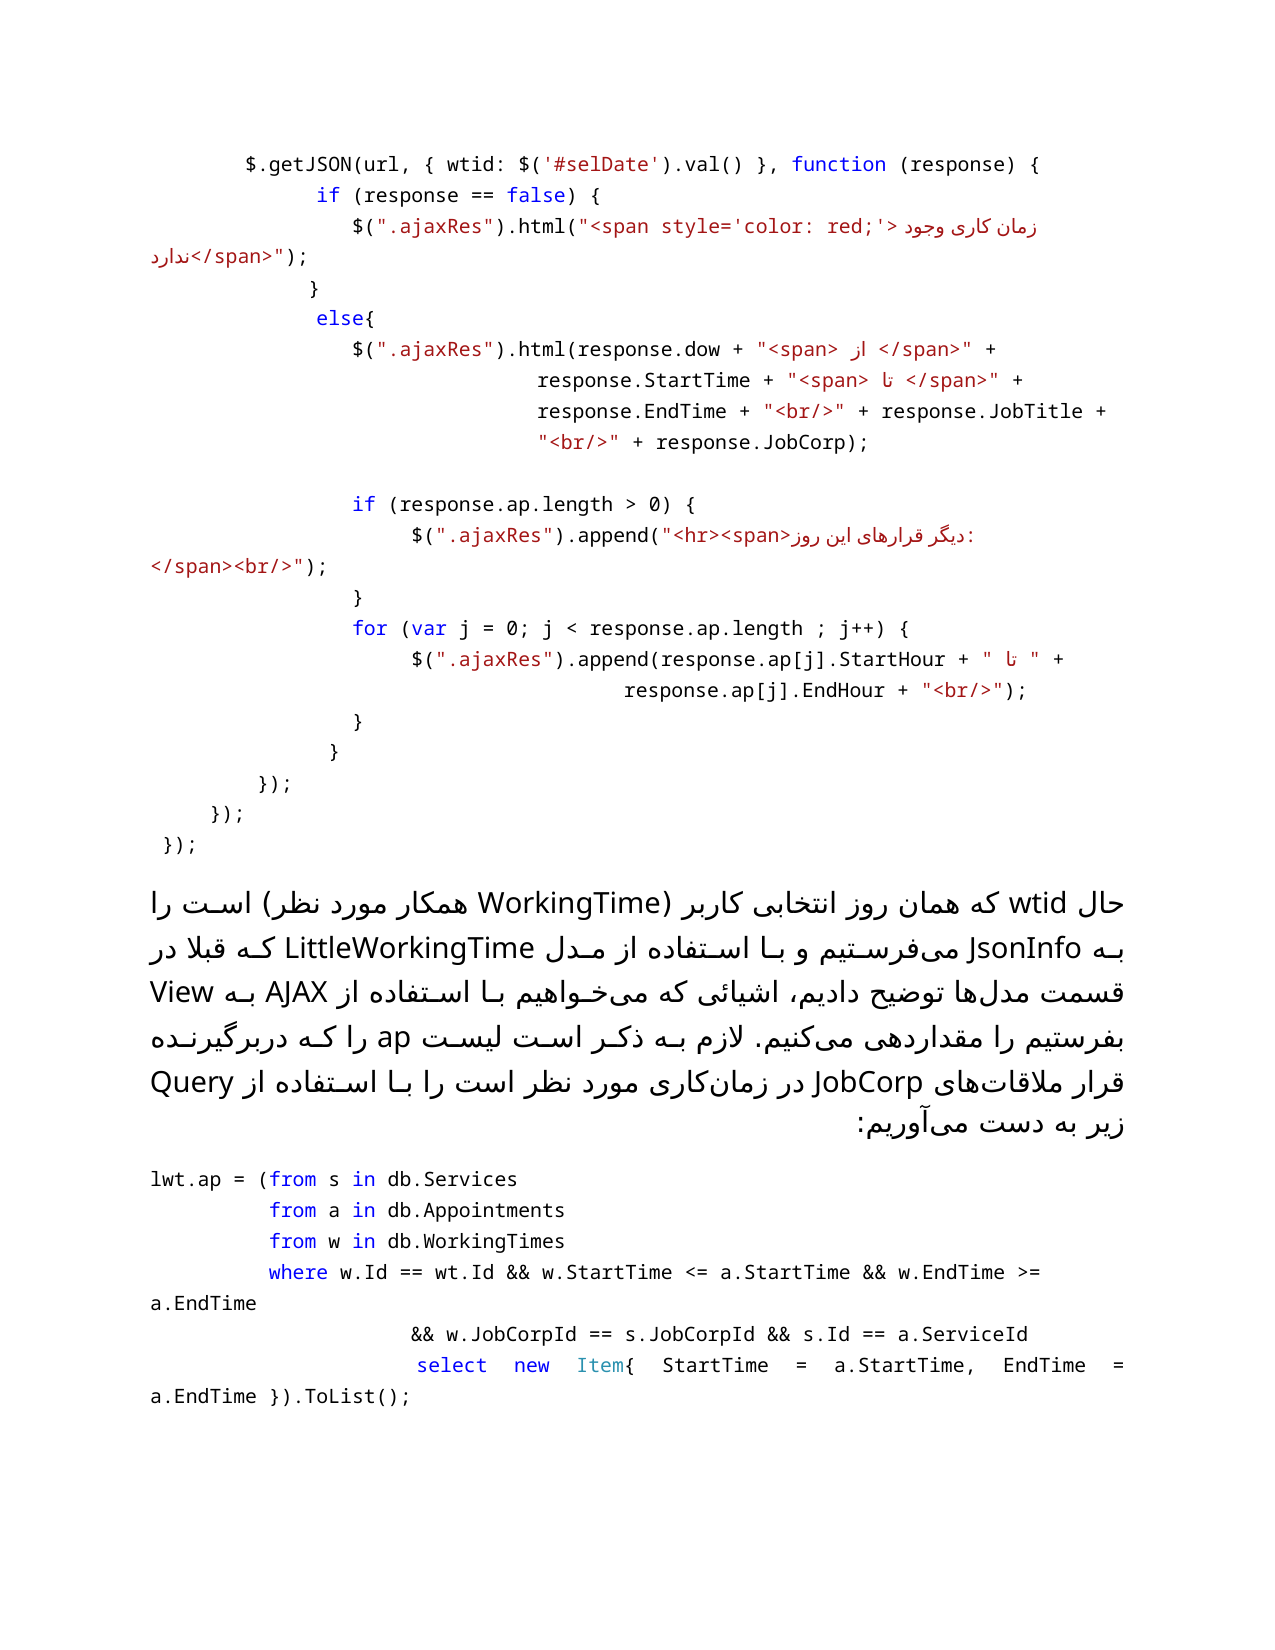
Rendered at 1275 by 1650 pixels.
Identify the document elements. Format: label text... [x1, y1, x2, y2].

text if (response.ap.length > 0) { [150, 490, 1125, 517]
text lwt.ap = (from s in db.Services [150, 1166, 1125, 1193]
text where w.Id == wt.Id && w.StartTime <= a.StartTime && w.EndTime >= a.EndTime [150, 1258, 1125, 1316]
text $(".ajaxRes").append(response.ap[j].StartHour + " تا " + [150, 645, 1125, 672]
text if (response == false) { [150, 181, 1125, 208]
text }); [150, 769, 1125, 796]
text } [150, 583, 1125, 610]
text "<br/>" + response.JobCorp); [525, 428, 1125, 455]
text from a in db.Appointments [150, 1197, 1125, 1223]
text response.EndTime + "<br/>" + response.JobTitle + [525, 397, 1125, 424]
text response.StartTime + "<span> تا </span>" + [450, 367, 1125, 393]
text $(".ajaxRes").html(response.dow + "<span> از </span>" + [150, 336, 1125, 363]
text }); [150, 800, 1125, 827]
text from w in db.WorkingTimes [150, 1227, 1125, 1254]
text }); [150, 831, 1125, 858]
text response.ap[j].EndHour + "<br/>"); [150, 676, 1125, 703]
text for (var j = 0; j < response.ap.length ; j++) { [150, 614, 1125, 641]
text } [150, 707, 1125, 734]
text $.getJSON(url, { wtid: $('#selDate').val() }, function (response) { [150, 150, 1125, 177]
text } [150, 738, 1125, 765]
text $(".ajaxRes").html("<span style='color: red;'>زمان کاری وجود ندارد</span>"); [150, 212, 1125, 270]
text } [225, 274, 1125, 301]
text && w.JobCorpId == s.JobCorpId && s.Id == a.ServiceId [375, 1320, 1125, 1347]
text select new Item{ StartTime = a.StartTime, EndTime = a.EndTime }).ToList(); [150, 1351, 1125, 1409]
text حال wtid که همان روز انتخابی کاربر (WorkingTime همکار مورد نظر) است را به JsonInfo می‌فرستیم و با استفاده از مدل LittleWorkingTime که قبلا در قسمت مدل‌ها توضیح دادیم، اشیائی که می‌خواهیم با استفاده از AJAX به View بفرستیم را مقداردهی می‌کنیم. لازم به ذکر است لیست ap را که دربرگیرنده قرار ملاقات‌های JobCorp در زمان‌کاری مورد نظر است را با استفاده از Query زیر به دست می‌آوریم: [150, 882, 1125, 1140]
text $(".ajaxRes").append("<hr><span>دیگر قرارهای این روز: </span><br/>"); [150, 521, 1125, 579]
text else{ [150, 305, 1125, 332]
